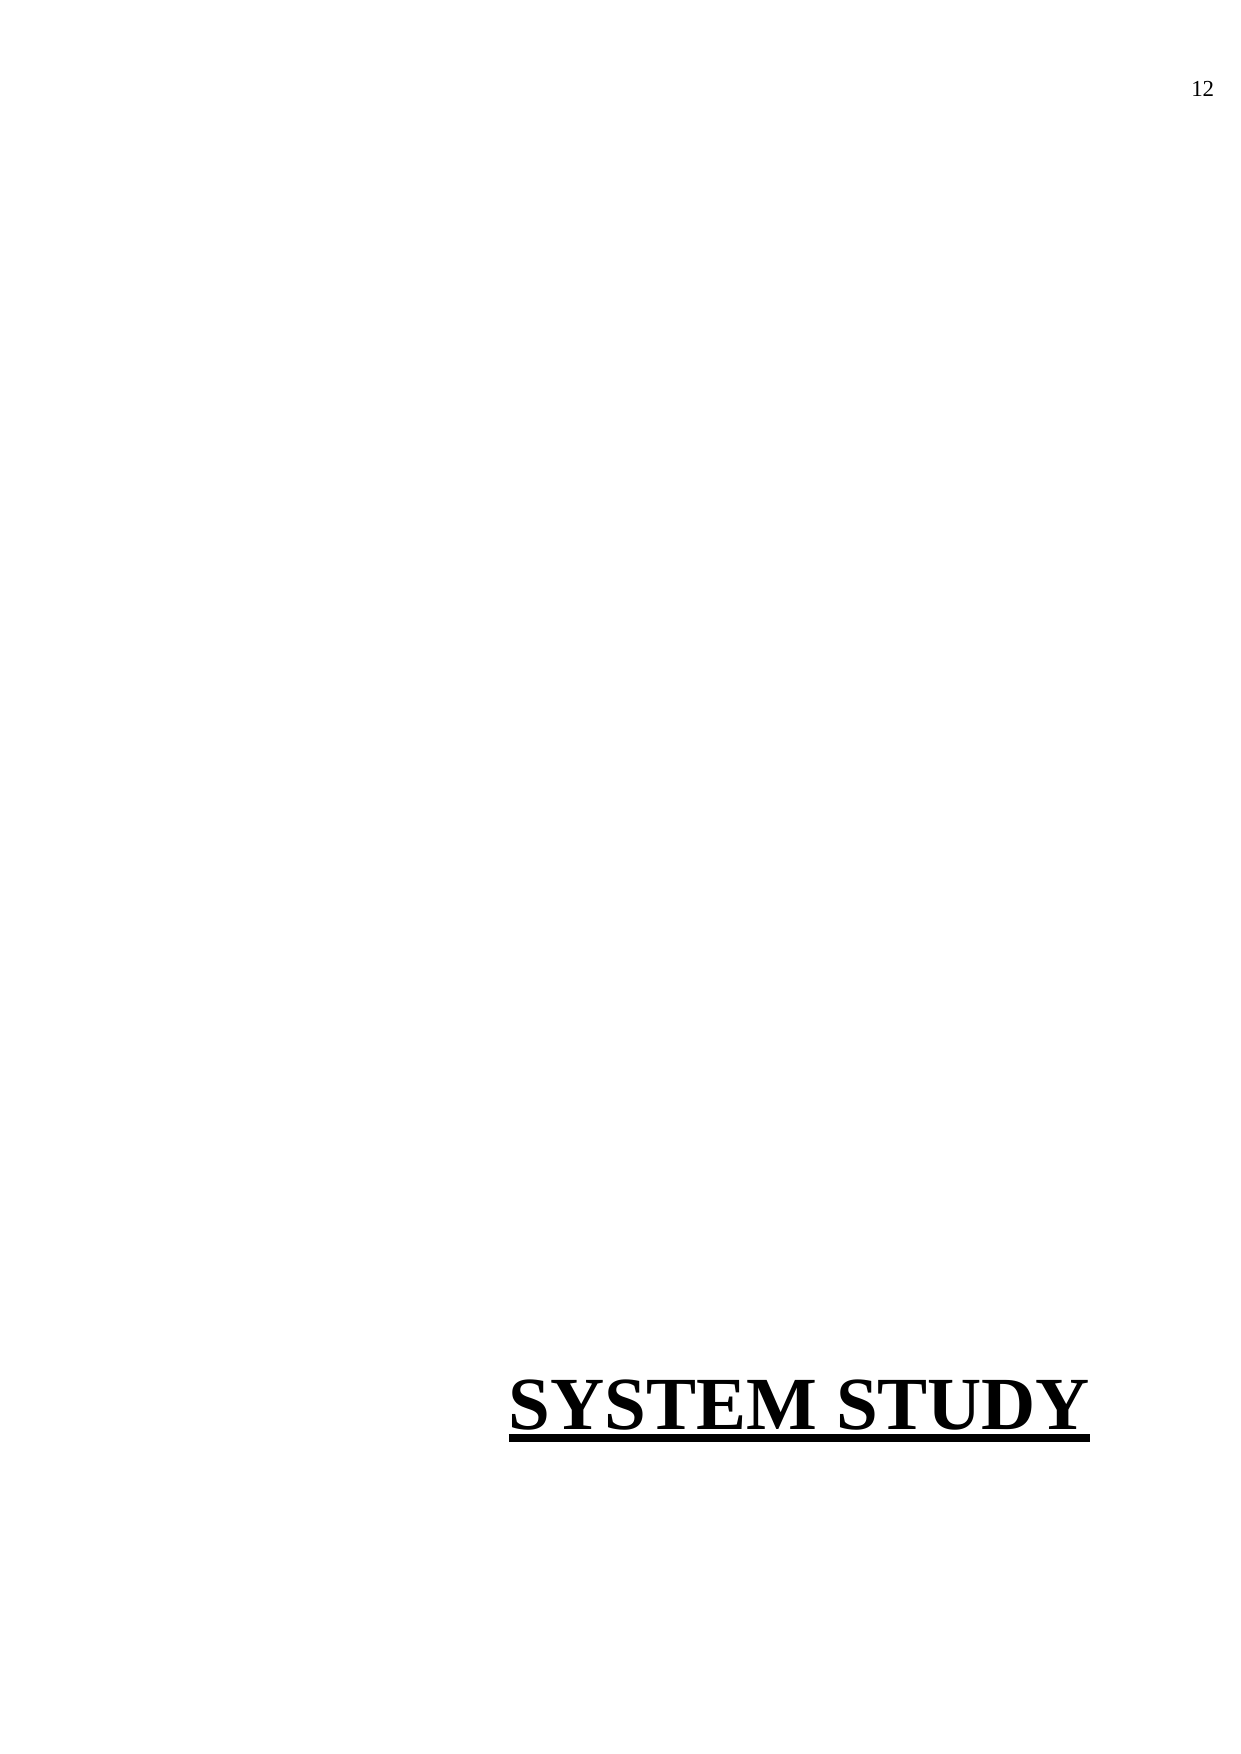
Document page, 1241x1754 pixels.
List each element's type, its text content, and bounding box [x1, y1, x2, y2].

subtitle SYSTEM STUDY [509, 1359, 1211, 1446]
